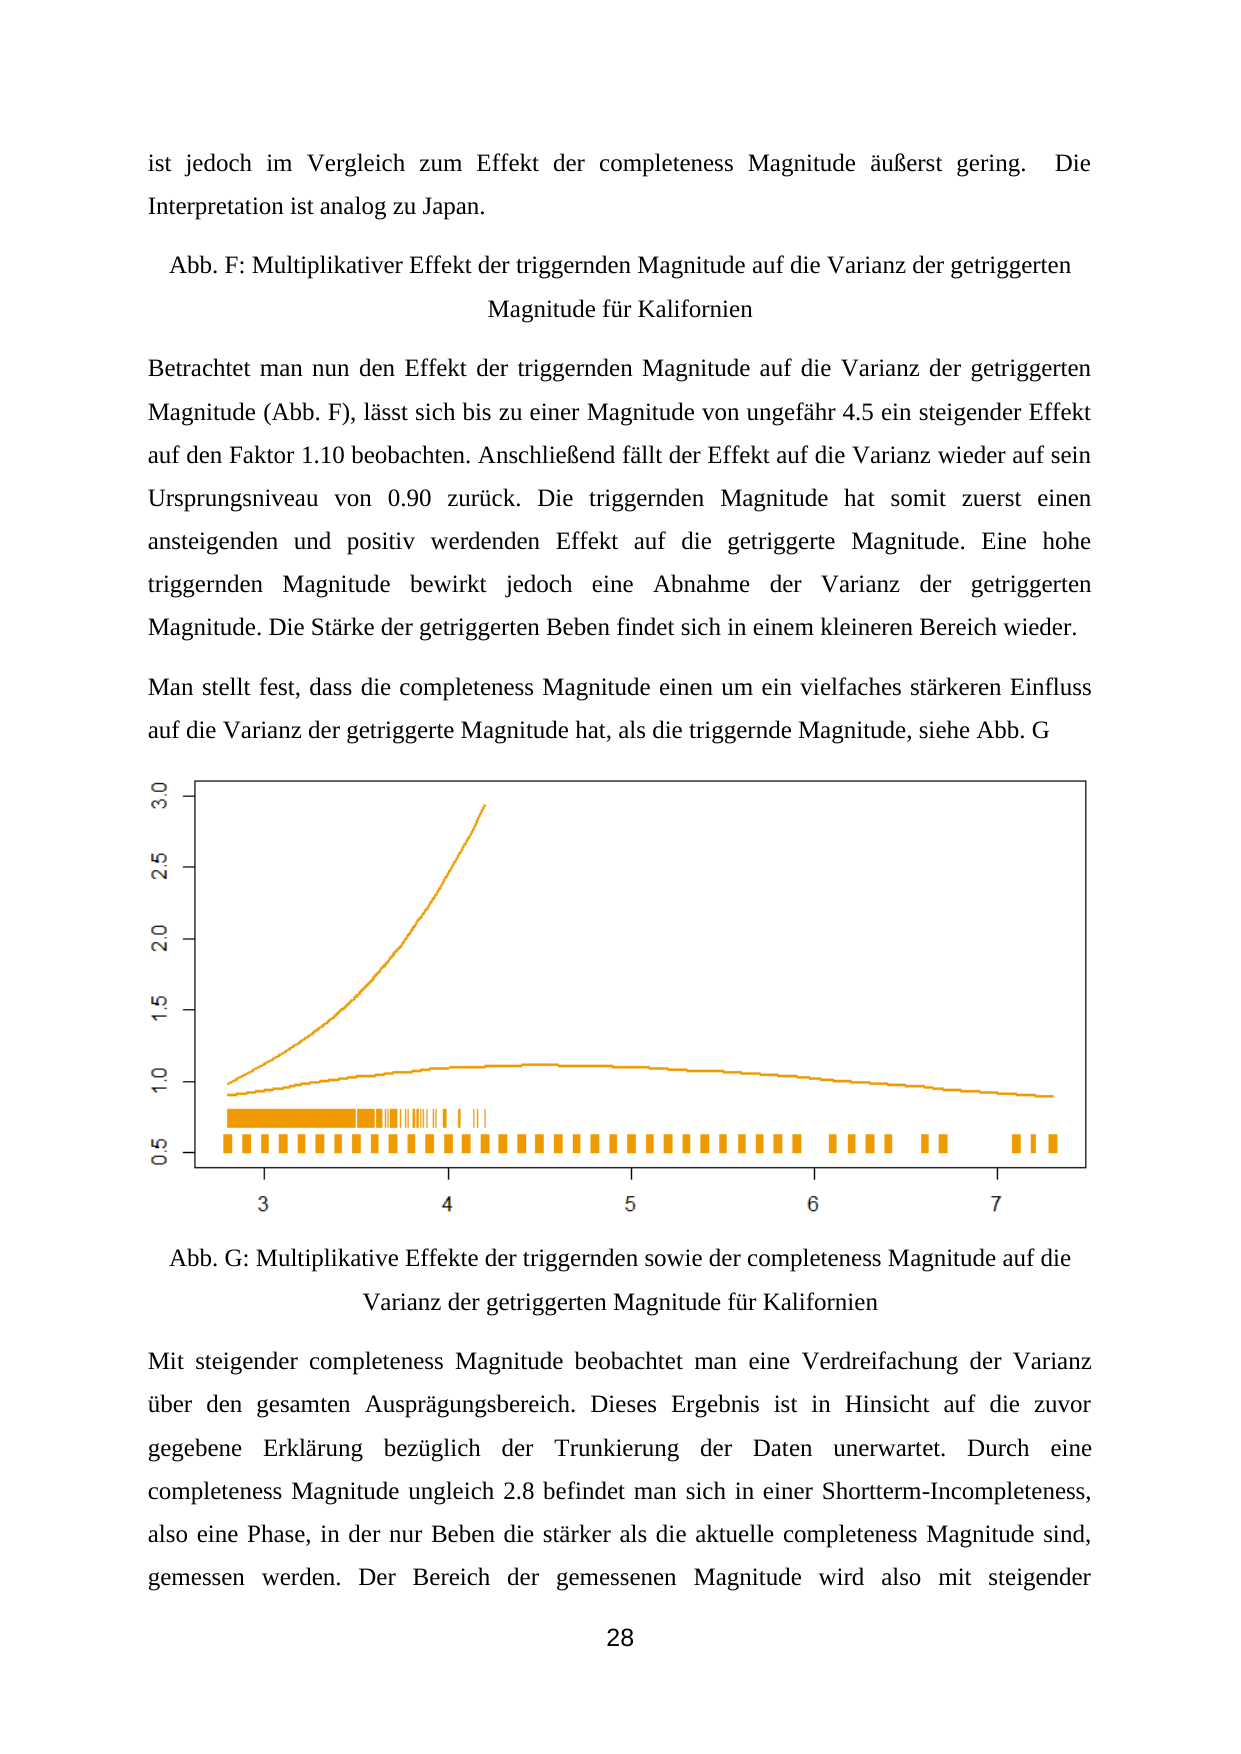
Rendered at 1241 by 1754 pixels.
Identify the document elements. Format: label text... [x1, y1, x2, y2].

text Betrachtet man nun den Effekt der triggernden Magnitude auf die Varianz der getriggerten Magnitude (Abb. F), lässt sich bis zu einer Magnitude von ungefähr 4.5 ein steigender Effekt auf den Faktor 1.10 beobachten. Anschließend fällt der Effekt auf die Varianz wieder auf sein Ursprungsniveau von 0.90 zurück. Die triggernden Magnitude hat somit zuerst einen ansteigenden und positiv werdenden Effekt auf die getriggerte Magnitude. Eine hohe triggernden Magnitude bewirkt jedoch eine Abnahme der Varianz der getriggerten Magnitude. Die Stärke der getriggerten Beben findet sich in einem kleineren Bereich wieder. [148, 353, 1092, 641]
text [148, 1346, 1092, 1591]
text Man stellt fest, dass die completeness Magnitude einen um ein vielfaches stärkeren Einfluss auf die Varianz der getriggerte Magnitude hat, als die triggernde Magnitude, siehe Abb. G [148, 672, 1092, 744]
text Abb. G: Multiplikative Effekte der triggernden sowie der completeness Magnitude auf die Varianz der getriggerten Magnitude für Kalifornien [148, 1243, 1092, 1315]
text Abb. F: Multiplikativer Effekt der triggernden Magnitude auf die Varianz der getriggerten Magnitude für Kalifornien [148, 251, 1092, 322]
picture [147, 775, 1093, 1213]
